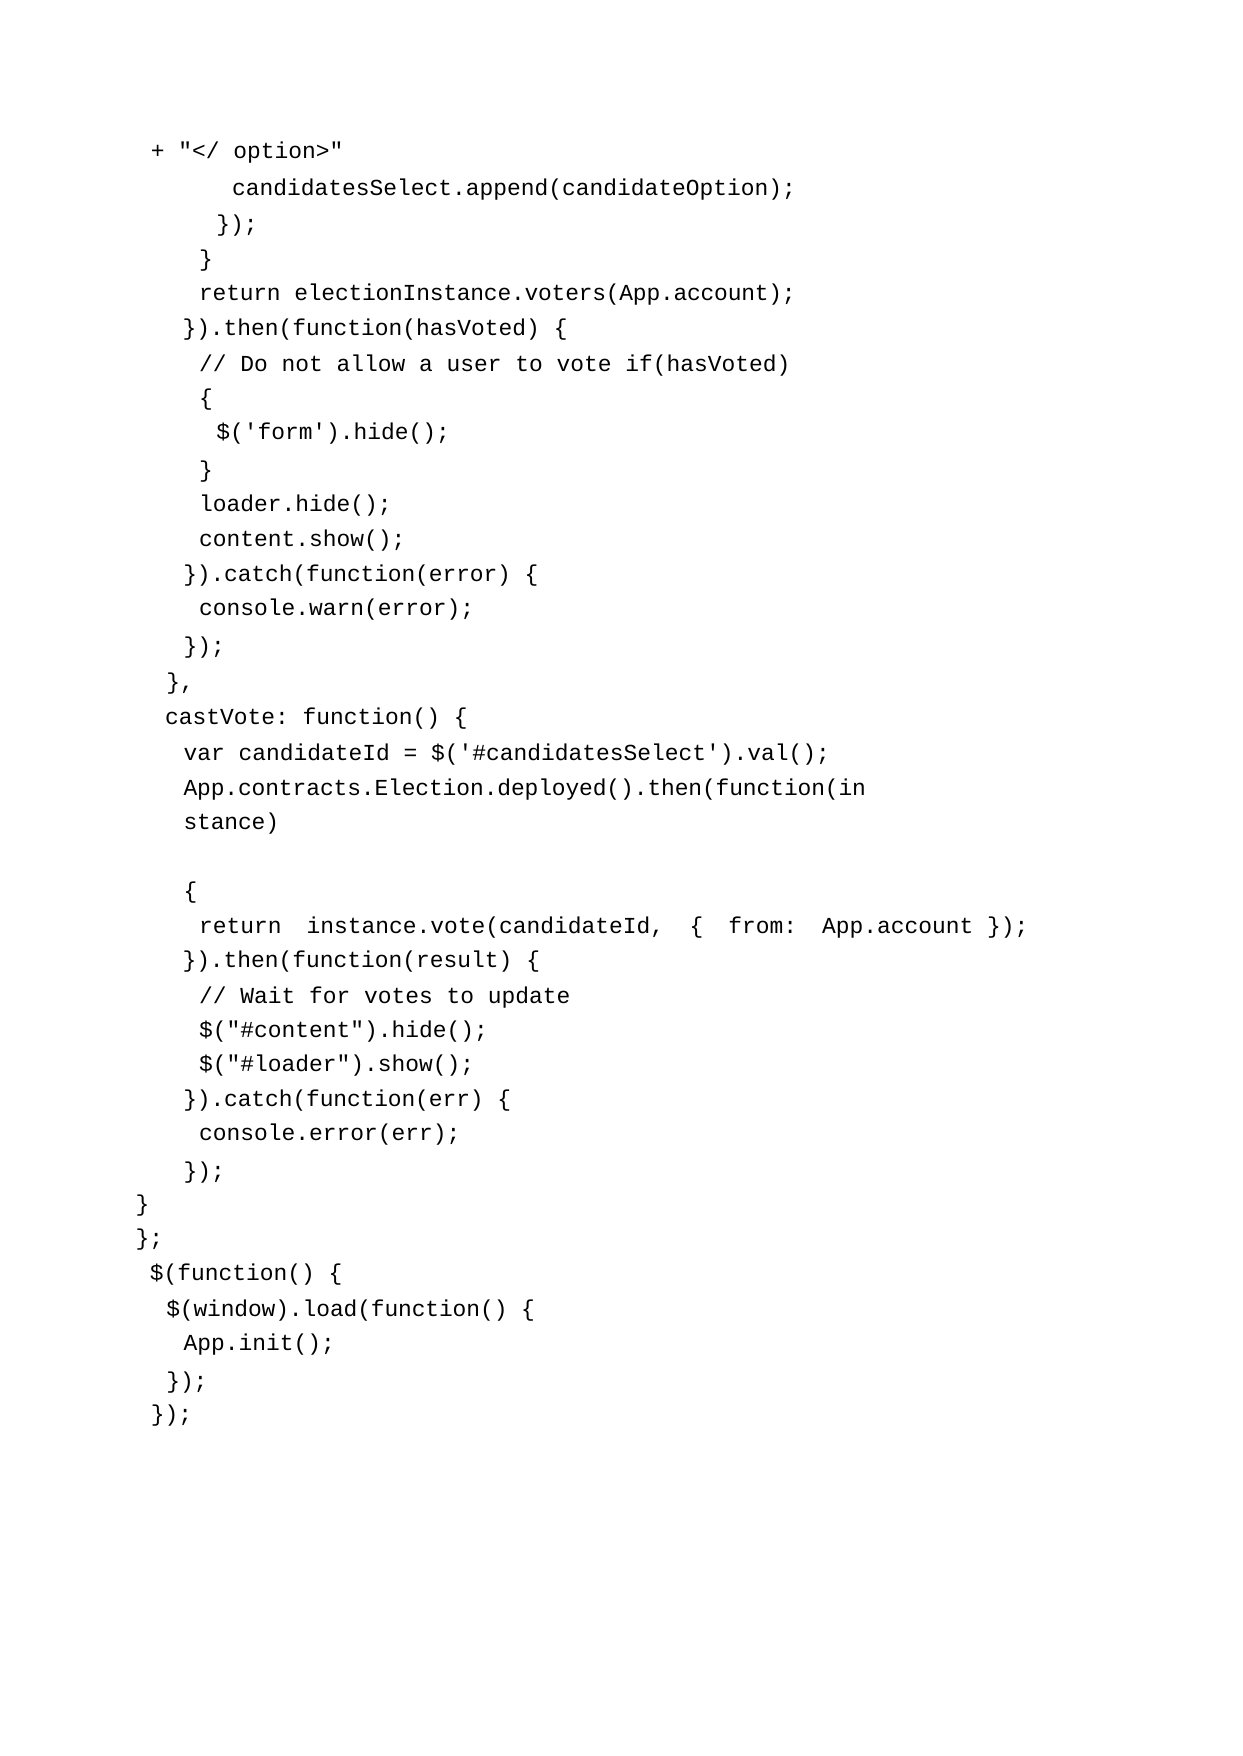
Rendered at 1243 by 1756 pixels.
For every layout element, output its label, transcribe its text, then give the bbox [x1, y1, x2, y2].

text }); [183, 1157, 1099, 1184]
text }).then(function(hasVoted) { [182, 316, 1099, 342]
text } [135, 1192, 175, 1218]
text // Do not allow a user to vote if(hasVoted) [199, 352, 1099, 378]
text loader.hide(); [199, 492, 1099, 518]
text $('form').hide(); [216, 420, 1099, 446]
text }; [135, 1227, 167, 1252]
text }, [166, 671, 1099, 697]
text $("#loader").show(); [199, 1053, 1099, 1079]
text // Wait for votes to update [199, 984, 1099, 1011]
text }); [216, 213, 1099, 239]
text }).catch(function(error) { console.warn(error); [183, 562, 624, 622]
text }); [151, 1403, 1099, 1429]
text }).then(function(result) { [182, 949, 1099, 975]
text } [199, 458, 1099, 484]
text var candidateId = $('#candidatesSelect').val(); App.contracts.Election.deployed().then(function(instance) { [183, 741, 868, 905]
text $("#content").hide(); [199, 1019, 1099, 1045]
text castVote: function() { [165, 705, 1099, 731]
text content.show(); [199, 527, 1099, 553]
text }).catch(function(err) { console.error(err); [183, 1087, 624, 1147]
text $(window).load(function() { App.init(); [166, 1298, 585, 1357]
text candidatesSelect.append(candidateOption); [232, 173, 1099, 201]
text }); [166, 1366, 1099, 1394]
text } [199, 247, 1099, 273]
text return instance.vote(candidateId, { from: App.account }); [199, 914, 1099, 940]
text { [199, 386, 1099, 412]
text $(function() { [149, 1261, 1099, 1287]
text }); [183, 631, 1099, 659]
text return electionInstance.voters(App.account); [199, 282, 1099, 307]
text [151, 139, 1053, 166]
